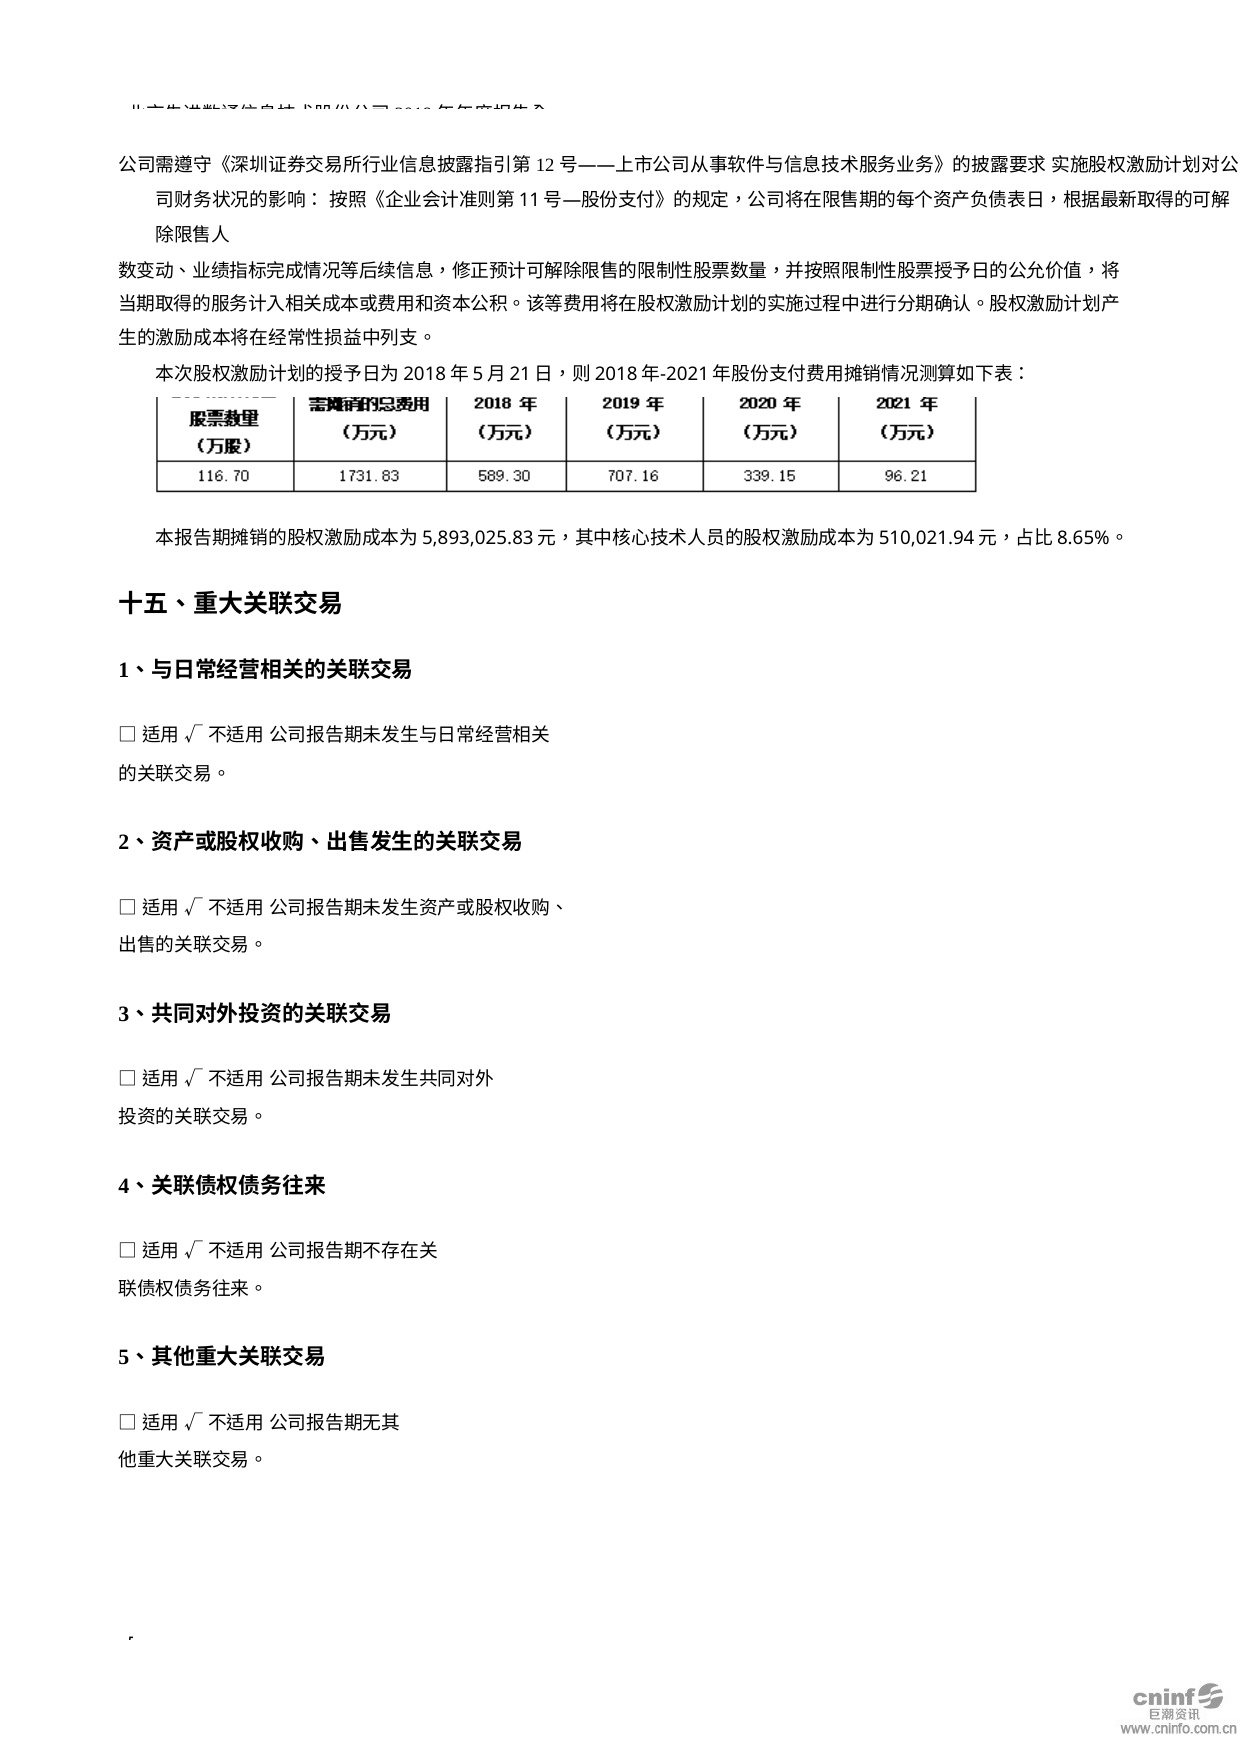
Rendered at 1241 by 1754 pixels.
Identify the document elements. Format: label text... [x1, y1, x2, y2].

subtitle 2、资产或股权收购、出售发生的关联交易 [118, 826, 1240, 856]
text □ 适用 √ 不适用 公司报告期不存在关联债权债务往来。 [118, 1238, 439, 1301]
text □ 适用 √ 不适用 公司报告期未发生资产或股权收购、出售的关联交易。 [118, 894, 570, 957]
text 本报告期摊销的股权激励成本为5,893,025.83元，其中核心技术人员的股权激励成本为510,021.94元，占比8.65%。 [156, 524, 1240, 549]
text □ 适用 √ 不适用 公司报告期未发生与日常经营相关的关联交易。 [118, 722, 551, 786]
subtitle 1、与日常经营相关的关联交易 [118, 654, 1240, 684]
subtitle 十五、重大关联交易 [118, 585, 1240, 619]
subtitle 3、共同对外投资的关联交易 [118, 998, 1240, 1028]
text □ 适用 √ 不适用 公司报告期未发生共同对外投资的关联交易。 [118, 1065, 495, 1129]
subtitle 4、关联债权债务往来 [118, 1170, 1240, 1200]
text □ 适用 √ 不适用 公司报告期无其他重大关联交易。 [118, 1409, 401, 1472]
subtitle 5、其他重大关联交易 [118, 1341, 1240, 1371]
text 公司需遵守《深圳证券交易所行业信息披露指引第 12 号——上市公司从事软件与信息技术服务业务》的披露要求 实施股权激励计划对公司财务状况的影响： 按照《企业会计准则第11号—股份支付》的规定，公司将在限售期的每个资产负债表日，根据最新取得的可解除限售人 [118, 152, 1240, 247]
picture [155, 397, 981, 495]
text 本次股权激励计划的授予日为2018年5月21日，则2018年-2021年股份支付费用摊销情况测算如下表： [156, 360, 1240, 386]
picture [1115, 1680, 1240, 1737]
text 数变动、业绩指标完成情况等后续信息，修正预计可解除限售的限制性股票数量，并按照限制性股票授予日的公允价值，将 当期取得的服务计入相关成本或费用和资本公积。该等费用将在股权激励计划的实施过程中进行分期确认。股权激励计划产 生的激励成本将在经常性损益中列支。 [118, 257, 1122, 350]
